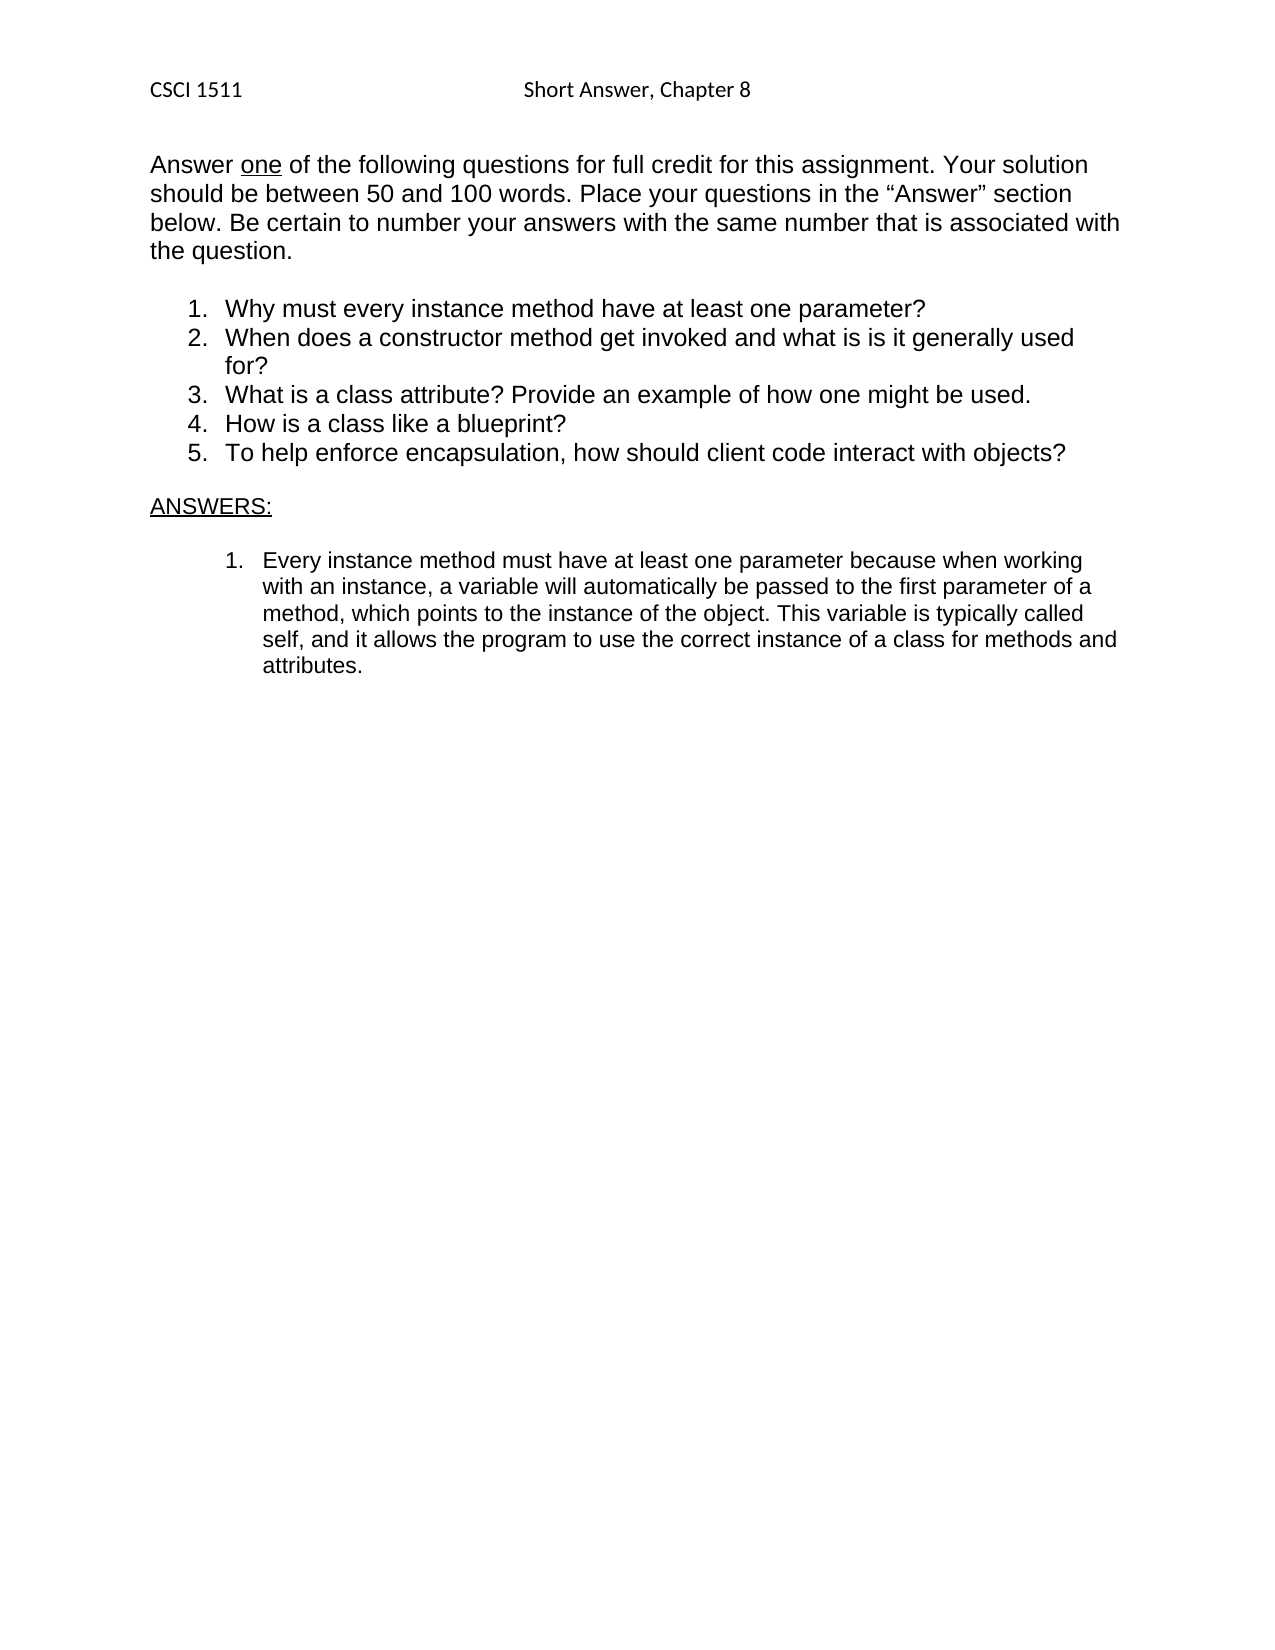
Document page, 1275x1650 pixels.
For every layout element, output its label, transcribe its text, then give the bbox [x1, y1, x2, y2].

list What is a class attribute? Provide an example of how one might be used. [187, 380, 1125, 409]
list How is a class like a blueprint? [187, 409, 1125, 437]
text Answer one of the following questions for full credit for this assignment. Your solution should be between 50 and 100 words. Place your questions in the “Answer” section below. Be certain to number your answers with the same number that is associated with the question. [150, 150, 1125, 265]
list Every instance method must have at least one parameter because when working with an instance, a variable will automatically be passed to the first parameter of a method, which points to the instance of the object. This variable is typically called self, and it allows the program to use the correct instance of a class for methods and attributes. [225, 547, 1125, 679]
list Why must every instance method have at least one parameter? [187, 294, 1125, 322]
text ANSWERS: [150, 493, 1125, 519]
list When does a constructor method get invoked and what is is it generally used for? [187, 322, 1125, 380]
list To help enforce encapsulation, how should client code interact with objects? [187, 437, 1125, 466]
